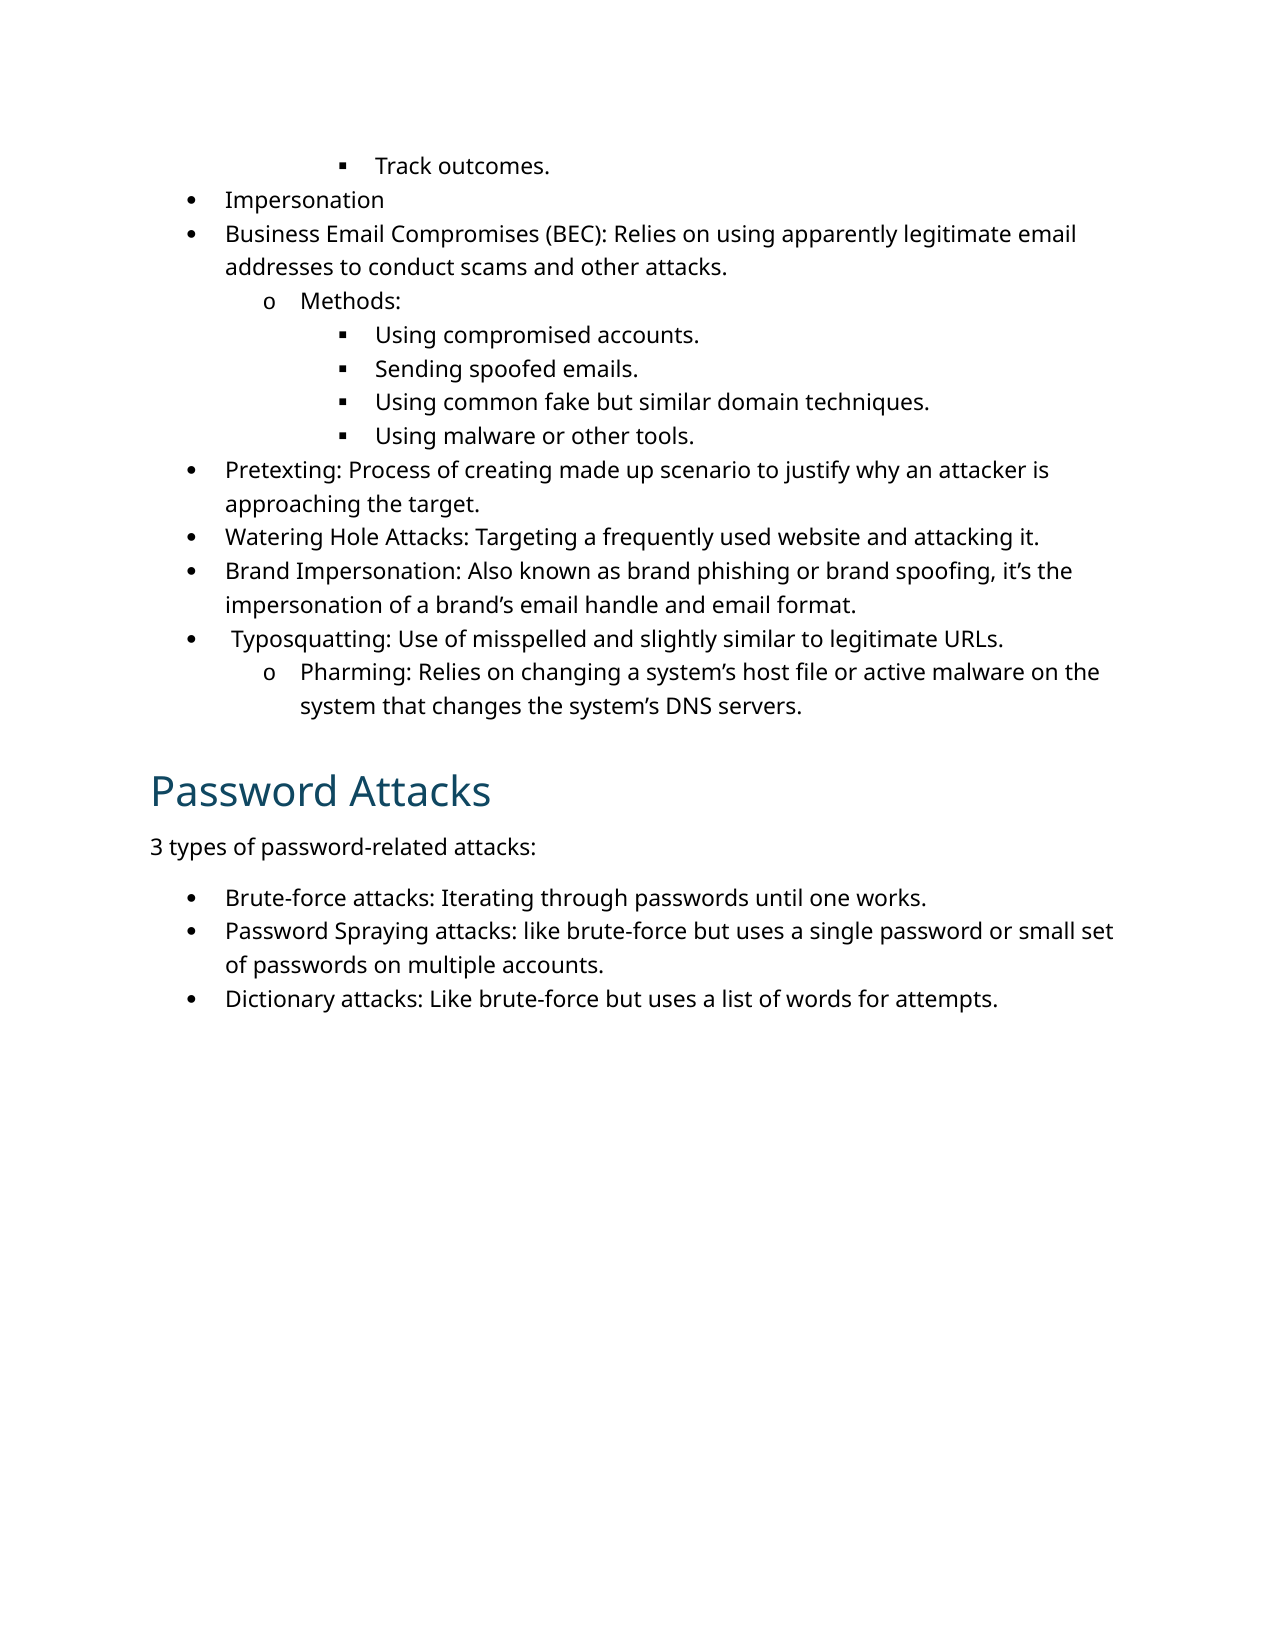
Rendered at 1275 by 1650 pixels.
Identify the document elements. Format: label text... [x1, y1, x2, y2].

list Using common fake but similar domain techniques. [337, 386, 1125, 418]
list Pharming: Relies on changing a system’s host file or active malware on the system that changes the system’s DNS servers. [262, 656, 1125, 721]
list Methods: [262, 285, 1125, 316]
list Using compromised accounts. [337, 319, 1125, 350]
list Dictionary attacks: Like brute-force but uses a list of words for attempts. [187, 983, 1125, 1014]
text 3 types of password-related attacks: [150, 831, 1125, 862]
list Impersonation [187, 184, 1125, 215]
list Brand Impersonation: Also known as brand phishing or brand spoofing, it’s the impersonation of a brand’s email handle and email format. [187, 555, 1125, 620]
list Using malware or other tools. [337, 420, 1125, 451]
list Pretexting: Process of creating made up scenario to justify why an attacker is approaching the target. [187, 454, 1125, 519]
list Business Email Compromises (BEC): Relies on using apparently legitimate email addresses to conduct scams and other attacks. [187, 217, 1125, 282]
list Brute-force attacks: Iterating through passwords until one works. [187, 881, 1125, 913]
list Typosquatting: Use of misspelled and slightly similar to legitimate URLs. [187, 623, 1125, 654]
list Password Spraying attacks: like brute-force but uses a single password or small set of passwords on multiple accounts. [187, 915, 1125, 980]
subtitle Password Attacks [150, 761, 1125, 818]
list Watering Hole Attacks: Targeting a frequently used website and attacking it. [187, 521, 1125, 553]
list Sending spoofed emails. [337, 353, 1125, 384]
list Track outcomes. [337, 150, 1125, 181]
